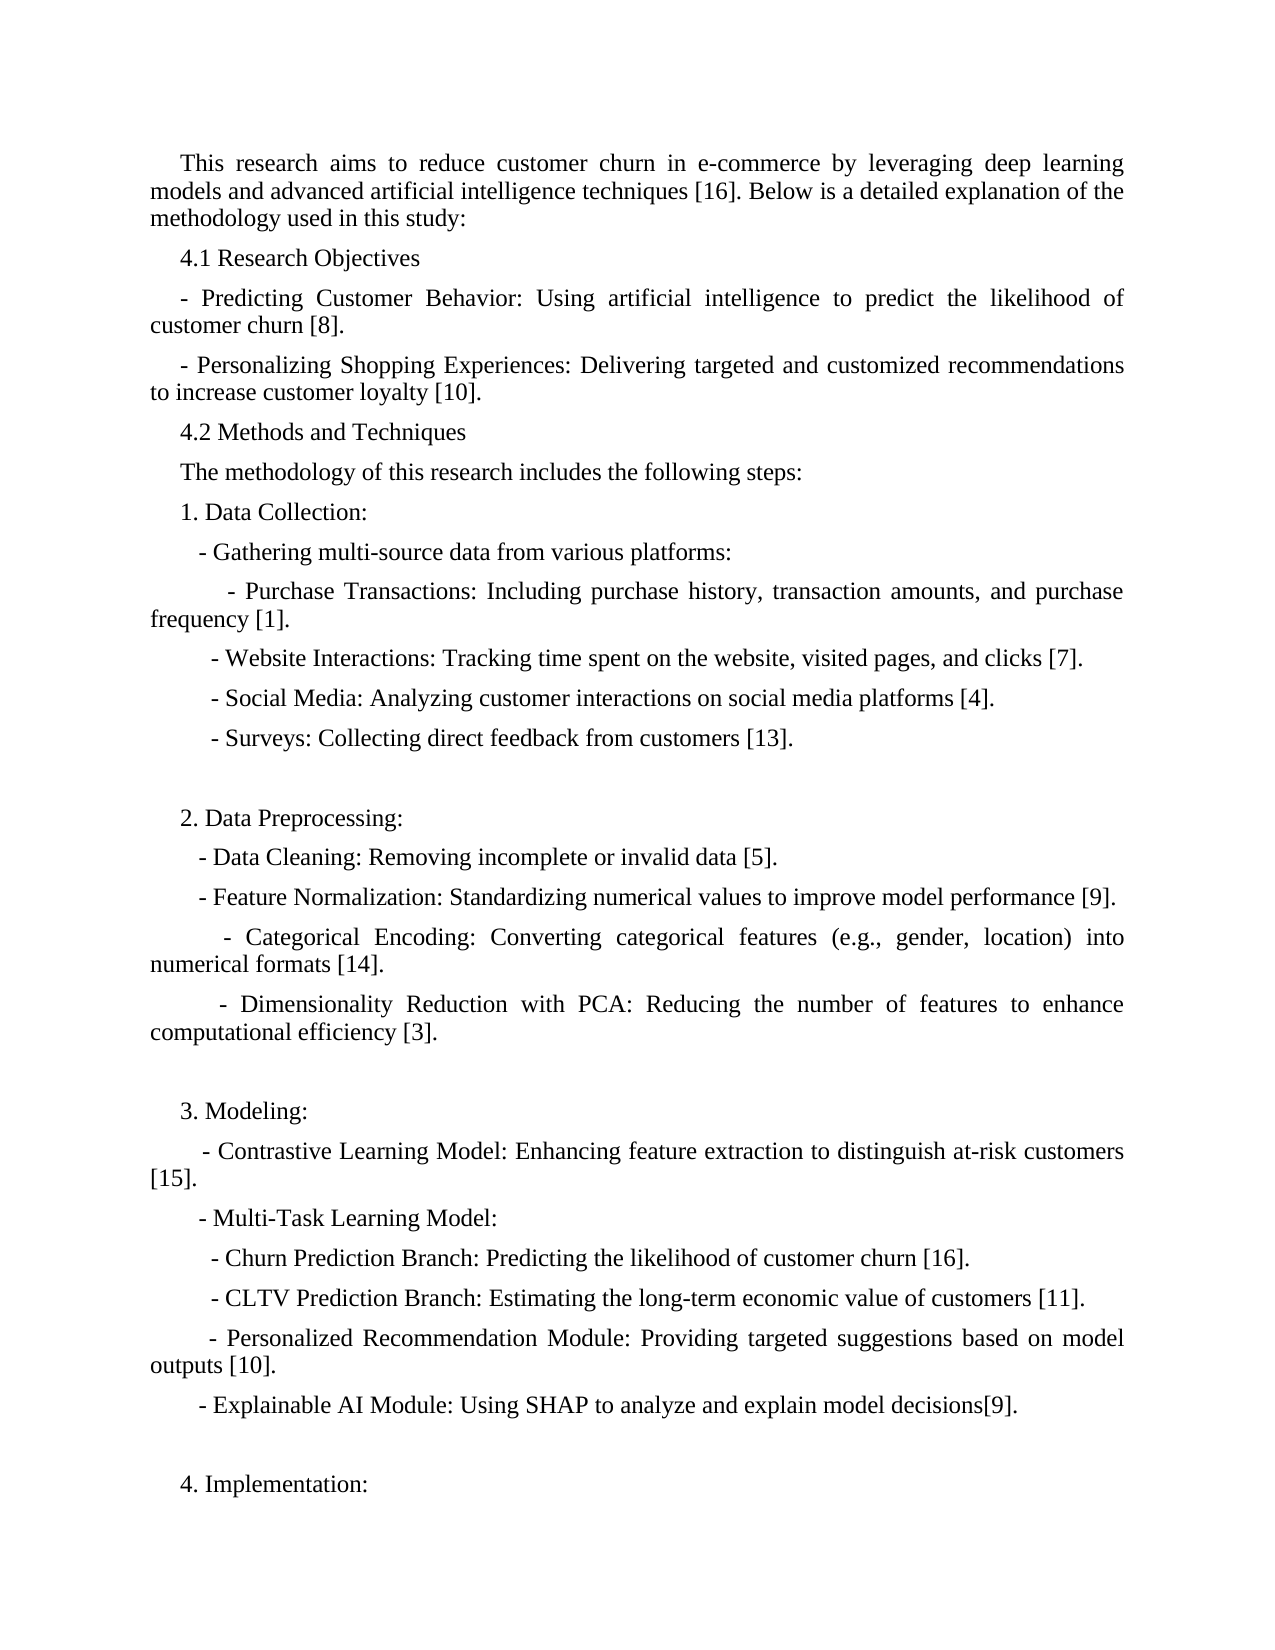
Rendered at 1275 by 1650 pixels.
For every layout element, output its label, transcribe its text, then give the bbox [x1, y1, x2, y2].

text - Social Media: Analyzing customer interactions on social media platforms [4]. [150, 685, 1125, 712]
text - CLTV Prediction Branch: Estimating the long-term economic value of customers [11]. [150, 1284, 1125, 1312]
text - Data Cleaning: Removing incomplete or invalid data [5]. [150, 844, 1125, 871]
text This research aims to reduce customer churn in e-commerce by leveraging deep learning models and advanced artificial intelligence techniques [16]. Below is a detailed explanation of the methodology used in this study: [150, 150, 1125, 232]
text - Gathering multi-source data from various platforms: [150, 538, 1125, 565]
text 4.2 Methods and Techniques [150, 419, 1125, 446]
text - Contrastive Learning Model: Enhancing feature extraction to distinguish at-risk customers [15]. [150, 1138, 1125, 1192]
text 3. Modeling: [150, 1098, 1125, 1125]
text - Predicting Customer Behavior: Using artificial intelligence to predict the likelihood of customer churn [8]. [150, 284, 1125, 339]
text 1. Data Collection: [150, 498, 1125, 526]
text - Personalizing Shopping Experiences: Delivering targeted and customized recommendations to increase customer loyalty [10]. [150, 352, 1125, 406]
text - Personalized Recommendation Module: Providing targeted suggestions based on model outputs [10]. [150, 1324, 1125, 1379]
text - Purchase Transactions: Including purchase history, transaction amounts, and purchase frequency [1]. [150, 578, 1125, 633]
text The methodology of this research includes the following steps: [150, 458, 1125, 486]
text - Churn Prediction Branch: Predicting the likelihood of customer churn [16]. [150, 1244, 1125, 1272]
text - Dimensionality Reduction with PCA: Reducing the number of features to enhance computational efficiency [3]. [150, 991, 1125, 1046]
text - Multi-Task Learning Model: [150, 1205, 1125, 1232]
text - Explainable AI Module: Using SHAP to analyze and explain model decisions[9]. [150, 1391, 1125, 1419]
text - Feature Normalization: Standardizing numerical values to improve model performance [9]. [150, 884, 1125, 911]
text 4. Implementation: [150, 1471, 1125, 1498]
text 2. Data Preprocessing: [150, 804, 1125, 832]
text - Categorical Encoding: Converting categorical features (e.g., gender, location) into numerical formats [14]. [150, 924, 1125, 978]
text 4.1 Research Objectives [150, 244, 1125, 272]
text - Surveys: Collecting direct feedback from customers [13]. [150, 725, 1125, 752]
text - Website Interactions: Tracking time spent on the website, visited pages, and clicks [7]. [150, 645, 1125, 672]
